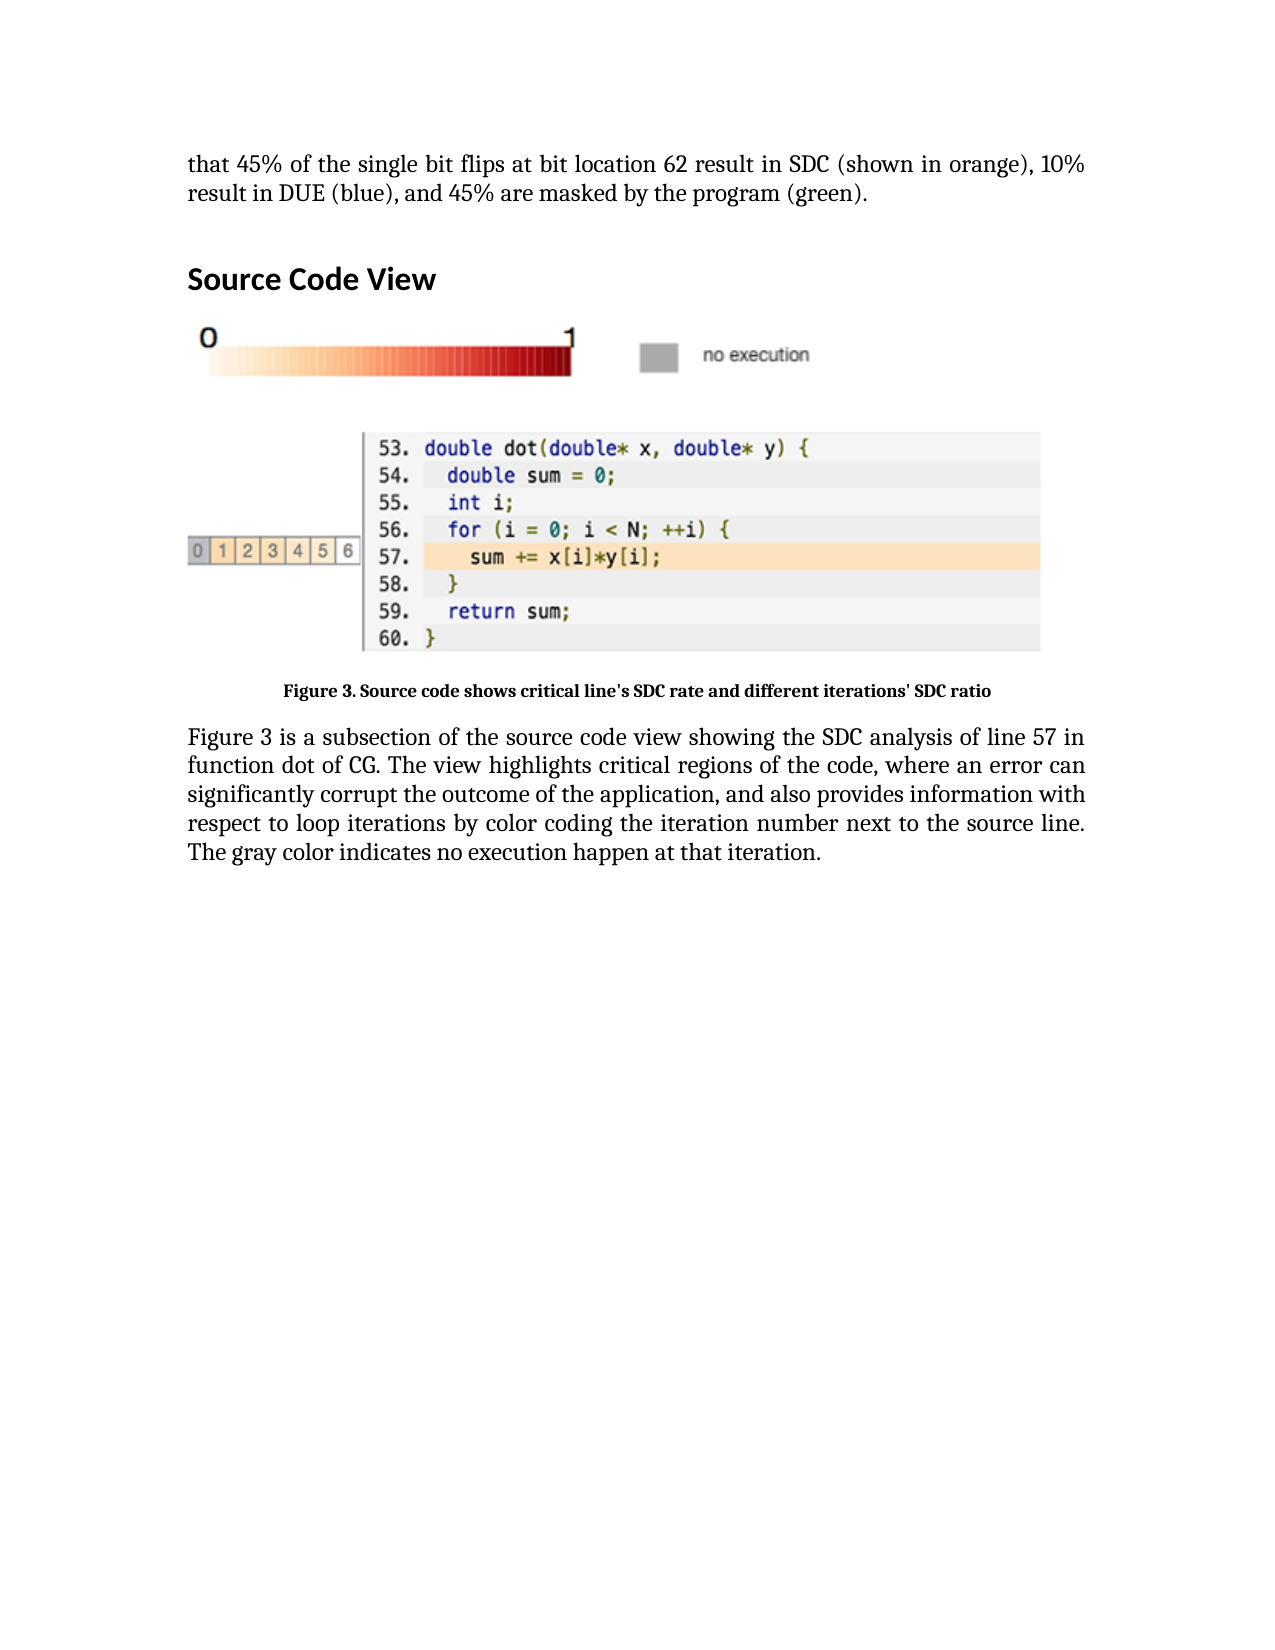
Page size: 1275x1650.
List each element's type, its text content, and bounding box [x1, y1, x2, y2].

text Figure 3. Source code shows critical line's SDC rate and different iterations' SDC ratio [187, 680, 1087, 702]
text Figure 3 is a subsection of the source code view showing the SDC analysis of line 57 in function dot of CG. The view highlights critical regions of the code, where an error can significantly corrupt the outcome of the application, and also provides information with respect to loop iterations by color coding the iteration number next to the source line. The gray color indicates no execution happen at that iteration. [187, 723, 1087, 866]
picture [187, 298, 1064, 681]
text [187, 150, 1087, 207]
subtitle Source Code View [187, 257, 1087, 298]
